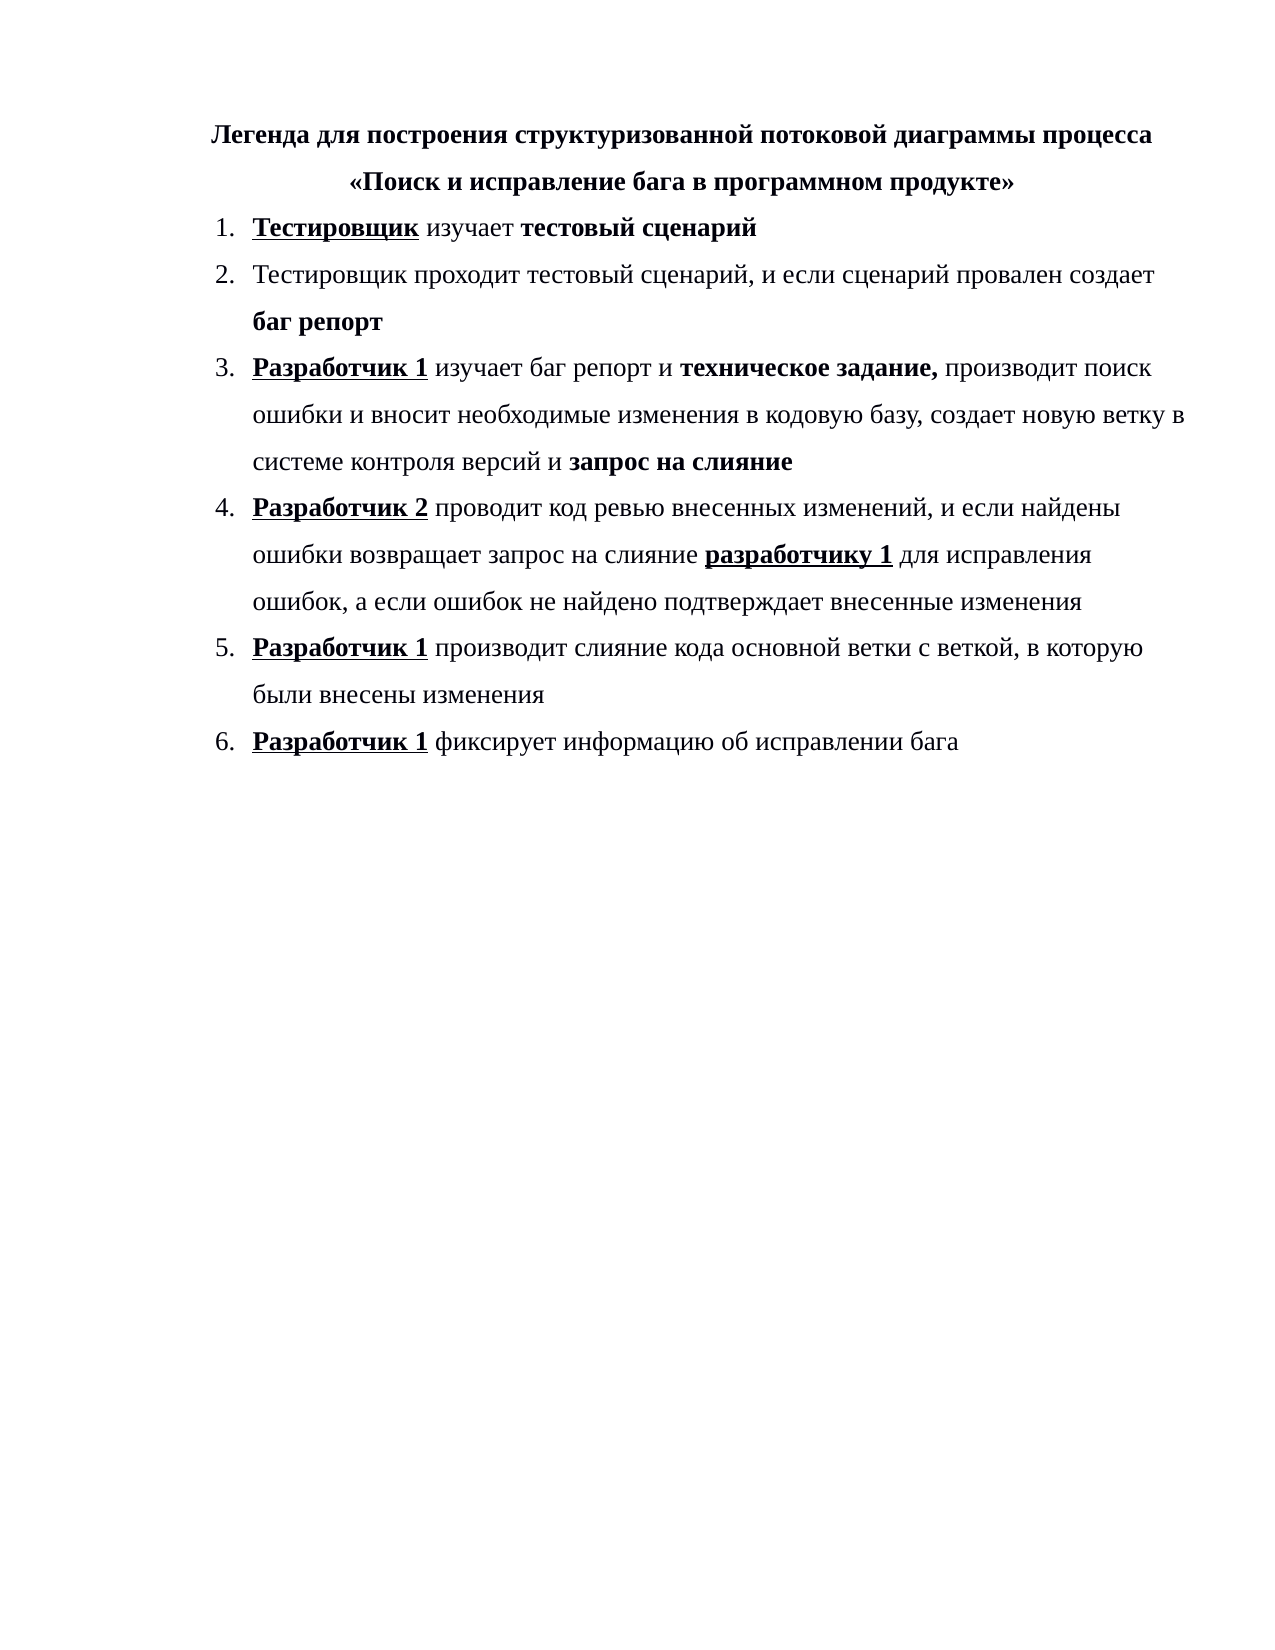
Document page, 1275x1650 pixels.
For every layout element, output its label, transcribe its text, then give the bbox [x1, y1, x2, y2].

list Разработчик 1 производит слияние кода основной ветки с веткой, в которую были внесены изменения [215, 631, 1186, 709]
list Тестировщик изучает тестовый сценарий [215, 211, 1186, 243]
text Легенда для построения структуризованной потоковой диаграммы процесса «Поиск и исправление бага в программном продукте» [177, 118, 1186, 196]
list Разработчик 1 изучает баг репорт и техническое задание, производит поиск ошибки и вносит необходимые изменения в кодовую базу, создает новую ветку в системе контроля версий и запрос на слияние [215, 351, 1186, 476]
list Разработчик 1 фиксирует информацию об исправлении бага [215, 725, 1186, 756]
list Разработчик 2 проводит код ревью внесенных изменений, и если найдены ошибки возвращает запрос на слияние разработчику 1 для исправления ошибок, а если ошибок не найдено подтверждает внесенные изменения [215, 491, 1186, 616]
list Тестировщик проходит тестовый сценарий, и если сценарий провален создает баг репорт [215, 258, 1186, 336]
